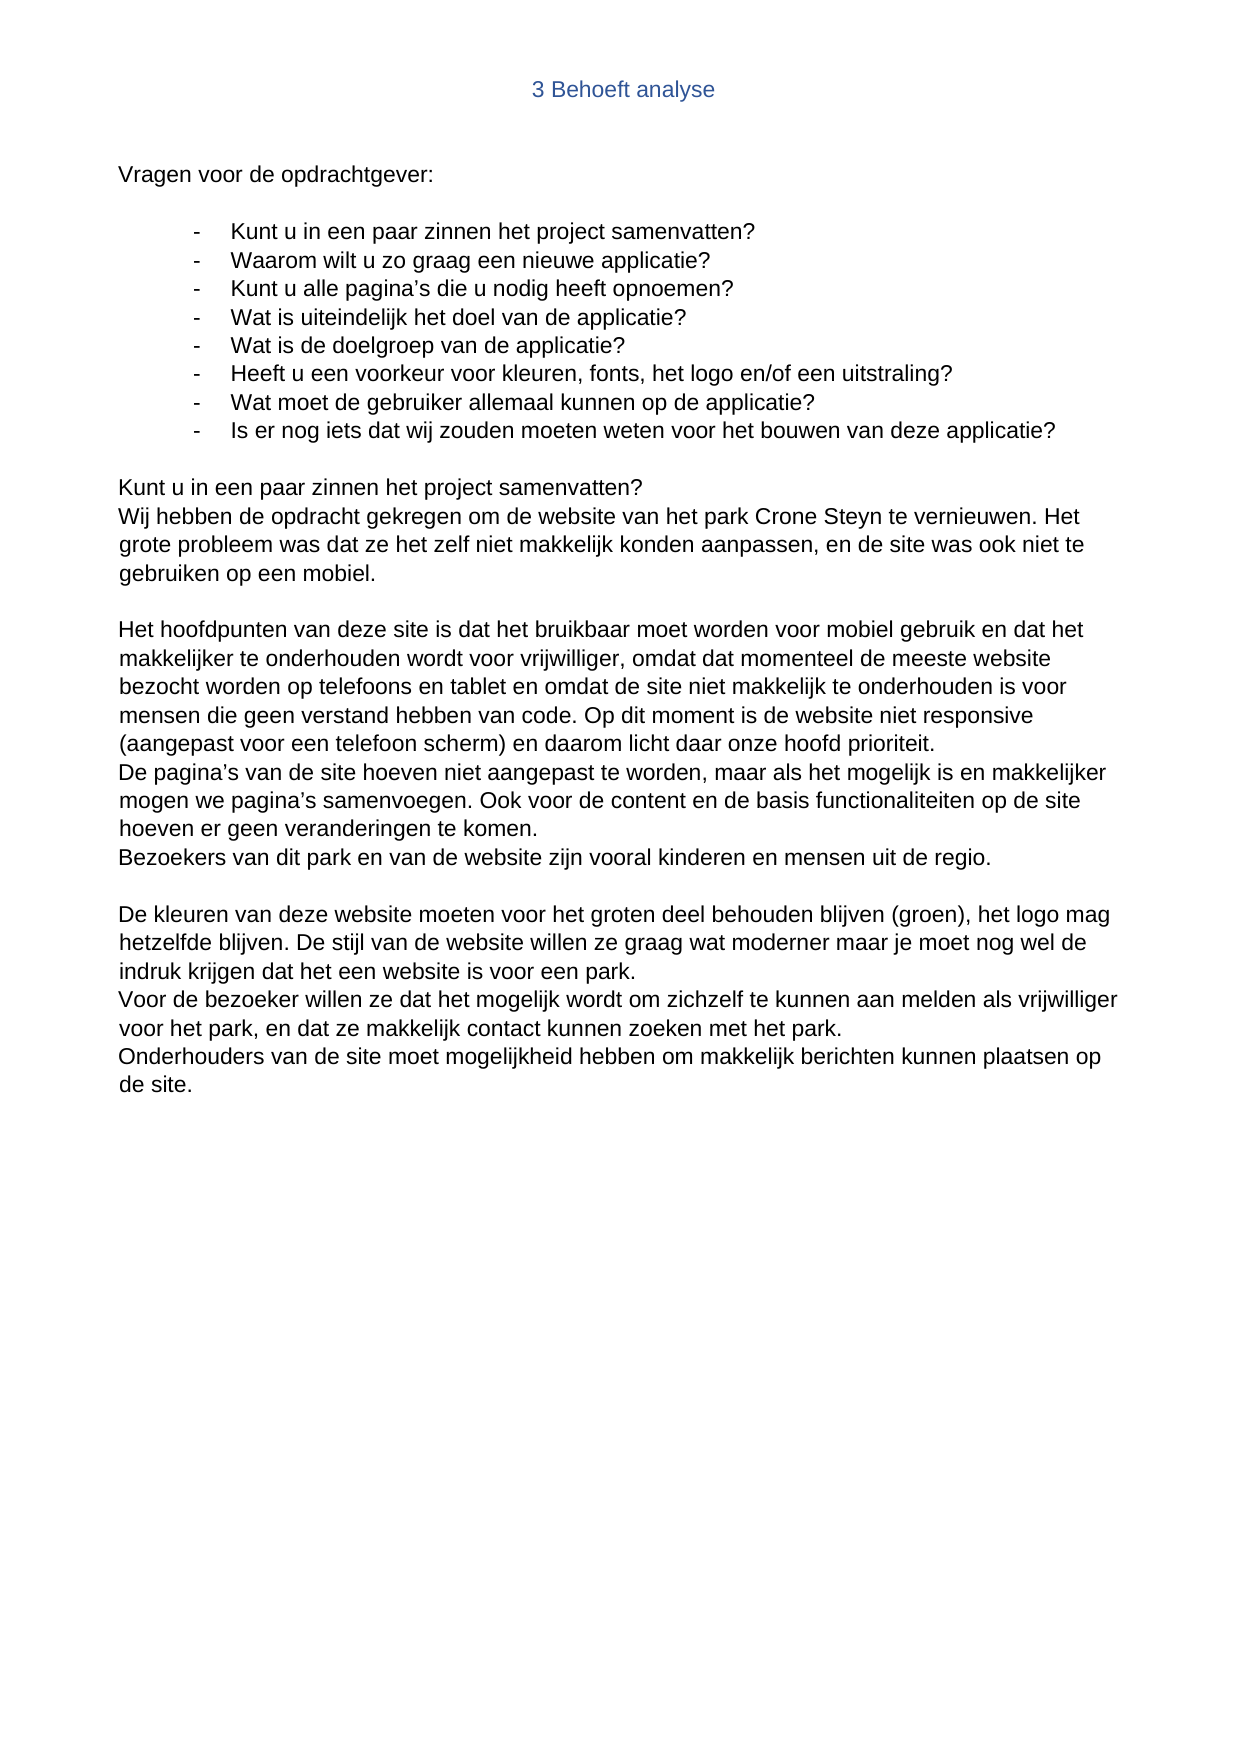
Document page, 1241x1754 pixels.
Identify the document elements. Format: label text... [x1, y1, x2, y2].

list Wat is uiteindelijk het doel van de applicatie? [193, 303, 1129, 330]
subtitle 3 Behoeft analyse [118, 76, 1129, 102]
text Onderhouders van de site moet mogelijkheid hebben om makkelijk berichten kunnen plaatsen op de site. [118, 1043, 1129, 1098]
list Is er nog iets dat wij zouden moeten weten voor het bouwen van deze applicatie? [193, 417, 1129, 444]
list Kunt u in een paar zinnen het project samenvatten? [193, 218, 1129, 244]
text De pagina’s van de site hoeven niet aangepast te worden, maar als het mogelijk is en makkelijker mogen we pagina’s samenvoegen. Ook voor de content en de basis functionaliteiten op de site hoeven er geen veranderingen te komen. [118, 758, 1129, 842]
text De kleuren van deze website moeten voor het groten deel behouden blijven (groen), het logo mag hetzelfde blijven. De stijl van de website willen ze graag wat moderner maar je moet nog wel de indruk krijgen dat het een website is voor een park. [118, 901, 1129, 984]
list Kunt u alle pagina’s die u nodig heeft opnoemen? [193, 275, 1129, 301]
list Heeft u een voorkeur voor kleuren, fonts, het logo en/of een uitstraling? [193, 360, 1129, 387]
text Vragen voor de opdrachtgever: [118, 161, 1129, 188]
text Bezoekers van dit park en van de website zijn vooral kinderen en mensen uit de regio. [118, 844, 1129, 870]
list Wat is de doelgroep van de applicatie? [193, 332, 1129, 358]
text Voor de bezoeker willen ze dat het mogelijk wordt om zichzelf te kunnen aan melden als vrijwilliger voor het park, en dat ze makkelijk contact kunnen zoeken met het park. [118, 986, 1129, 1041]
text Kunt u in een paar zinnen het project samenvatten? [118, 474, 1129, 501]
text Wij hebben de opdracht gekregen om de website van het park Crone Steyn te vernieuwen. Het grote probleem was dat ze het zelf niet makkelijk konden aanpassen, en de site was ook niet te gebruiken op een mobiel. [118, 503, 1129, 586]
list Waarom wilt u zo graag een nieuwe applicatie? [193, 247, 1129, 273]
list Wat moet de gebruiker allemaal kunnen op de applicatie? [193, 389, 1129, 415]
text Het hoofdpunten van deze site is dat het bruikbaar moet worden voor mobiel gebruik en dat het makkelijker te onderhouden wordt voor vrijwilliger, omdat dat momenteel de meeste website bezocht worden op telefoons en tablet en omdat de site niet makkelijk te onderhouden is voor mensen die geen verstand hebben van code. Op dit moment is de website niet responsive (aangepast voor een telefoon scherm) en daarom licht daar onze hoofd prioriteit. [118, 616, 1129, 756]
